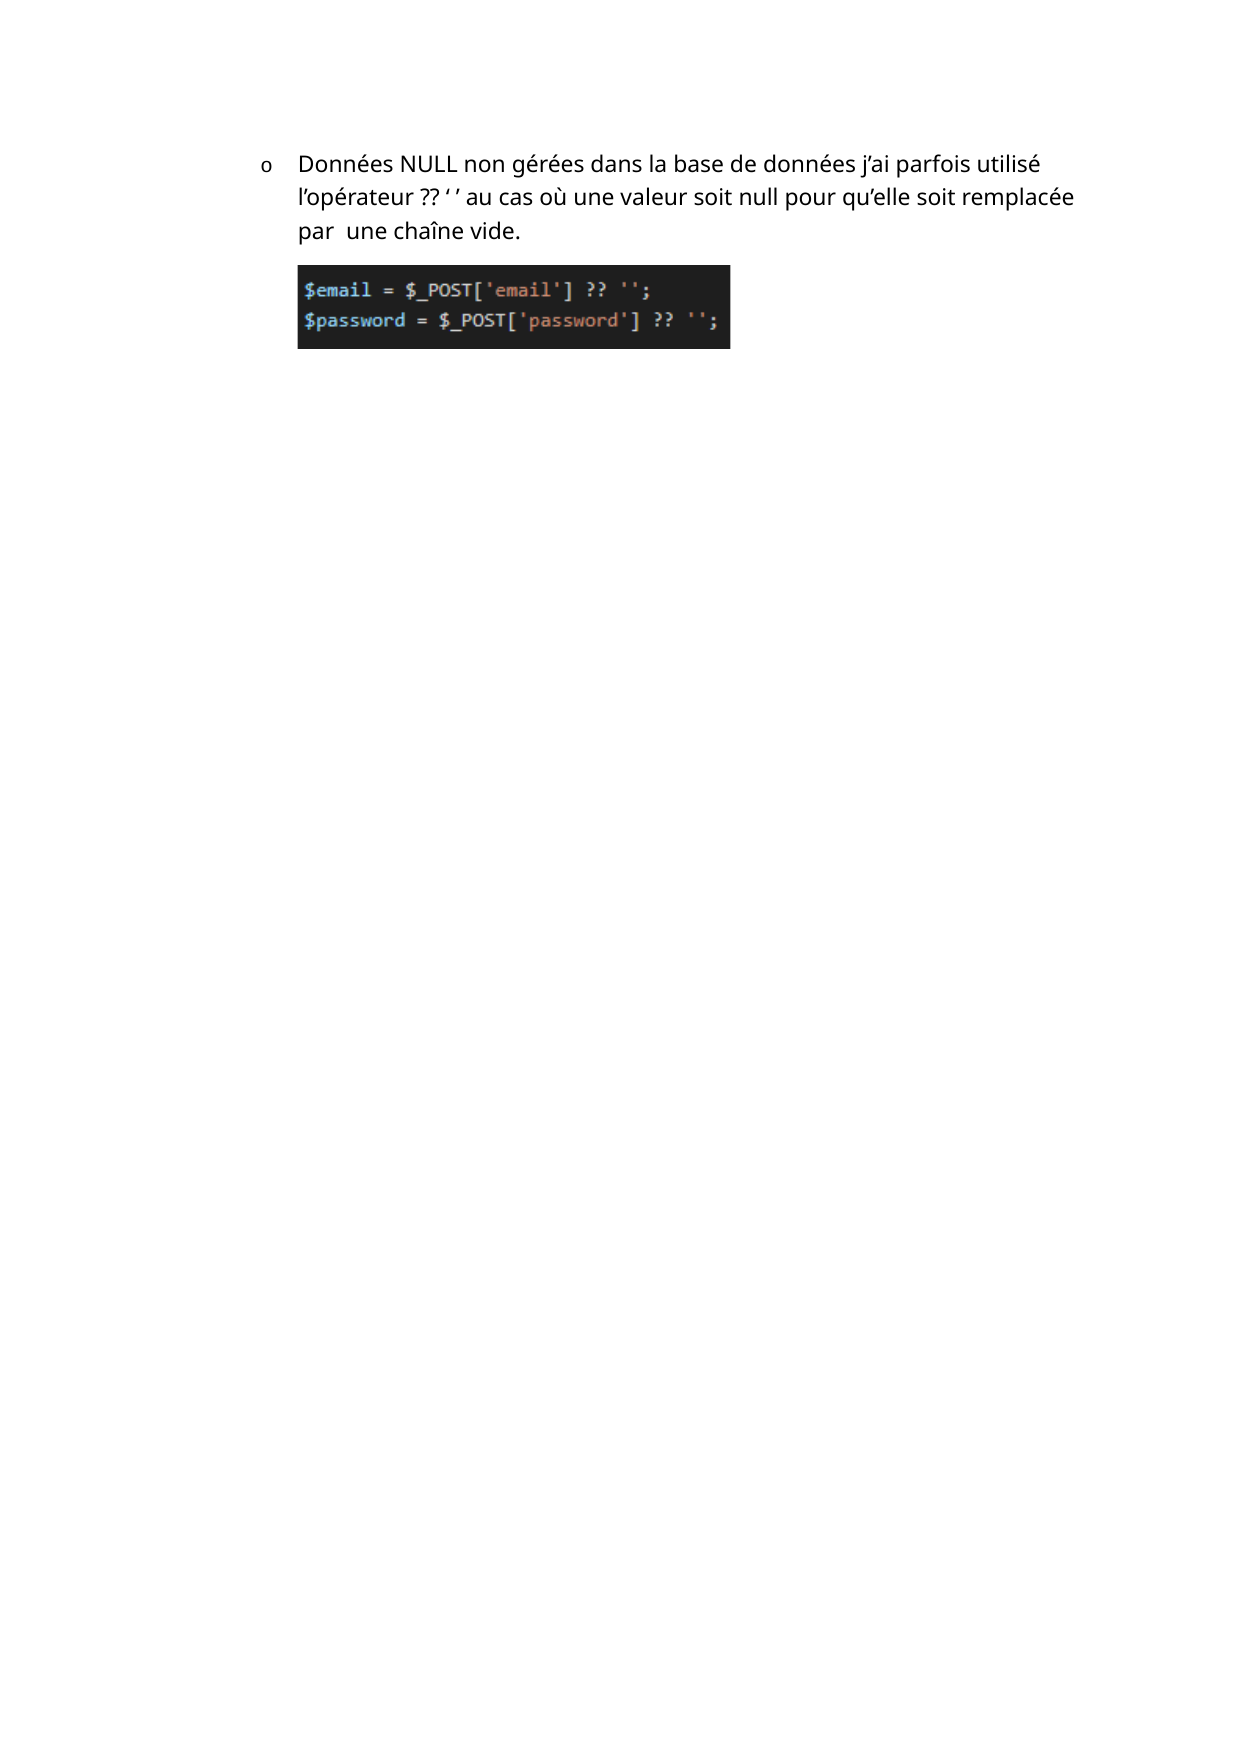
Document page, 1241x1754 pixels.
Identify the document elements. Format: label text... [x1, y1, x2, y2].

list Données NULL non gérées dans la base de données j’ai parfois utilisé l’opérateur ?? ‘ ’ au cas où une valeur soit null pour qu’elle soit remplacée par une chaîne vide. [260, 148, 1093, 246]
picture [297, 265, 731, 349]
